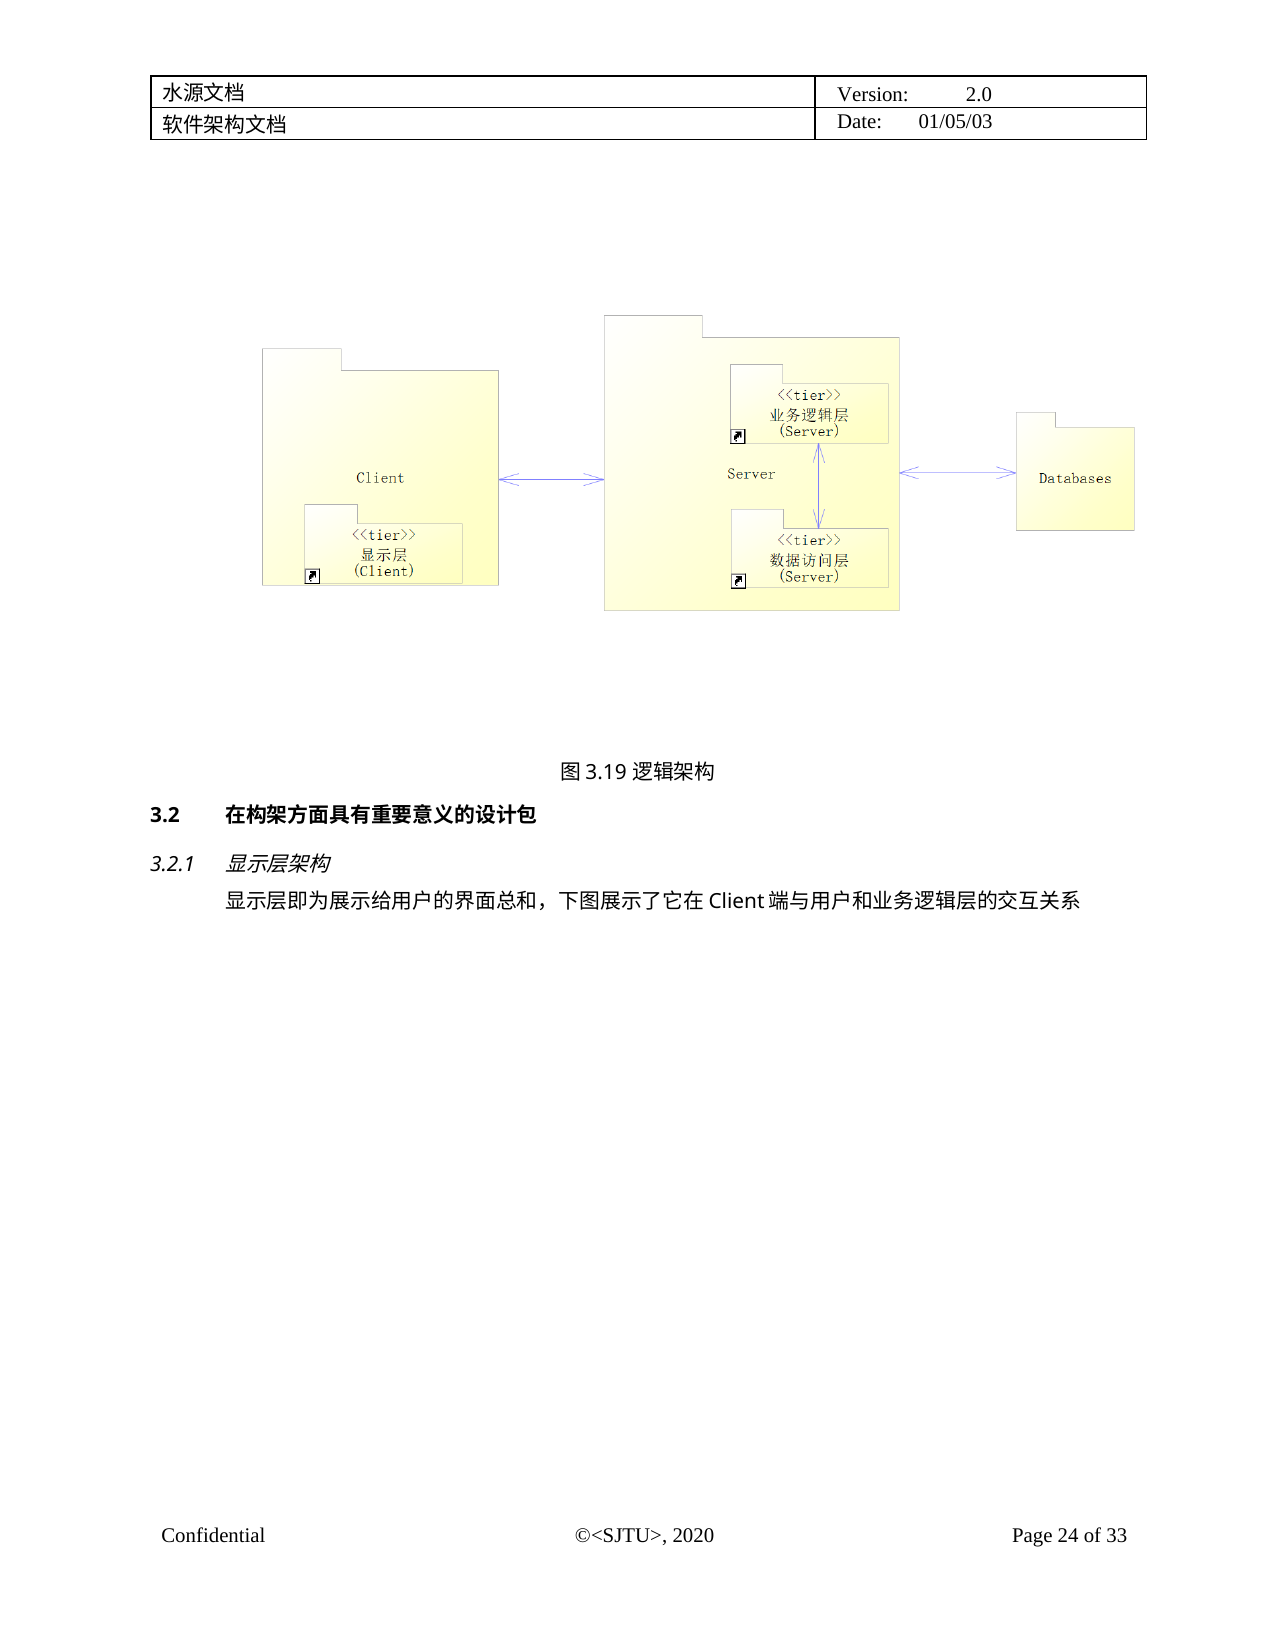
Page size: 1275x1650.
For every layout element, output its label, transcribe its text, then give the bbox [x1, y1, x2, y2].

subtitle 显示层架构 [150, 847, 1125, 878]
subtitle 在构架方面具有重要意义的设计包 [150, 798, 1125, 829]
text 显示层即为展示给用户的界面总和，下图展示了它在Client端与用户和业务逻辑层的交互关系 [225, 884, 1125, 914]
picture [225, 168, 1180, 756]
